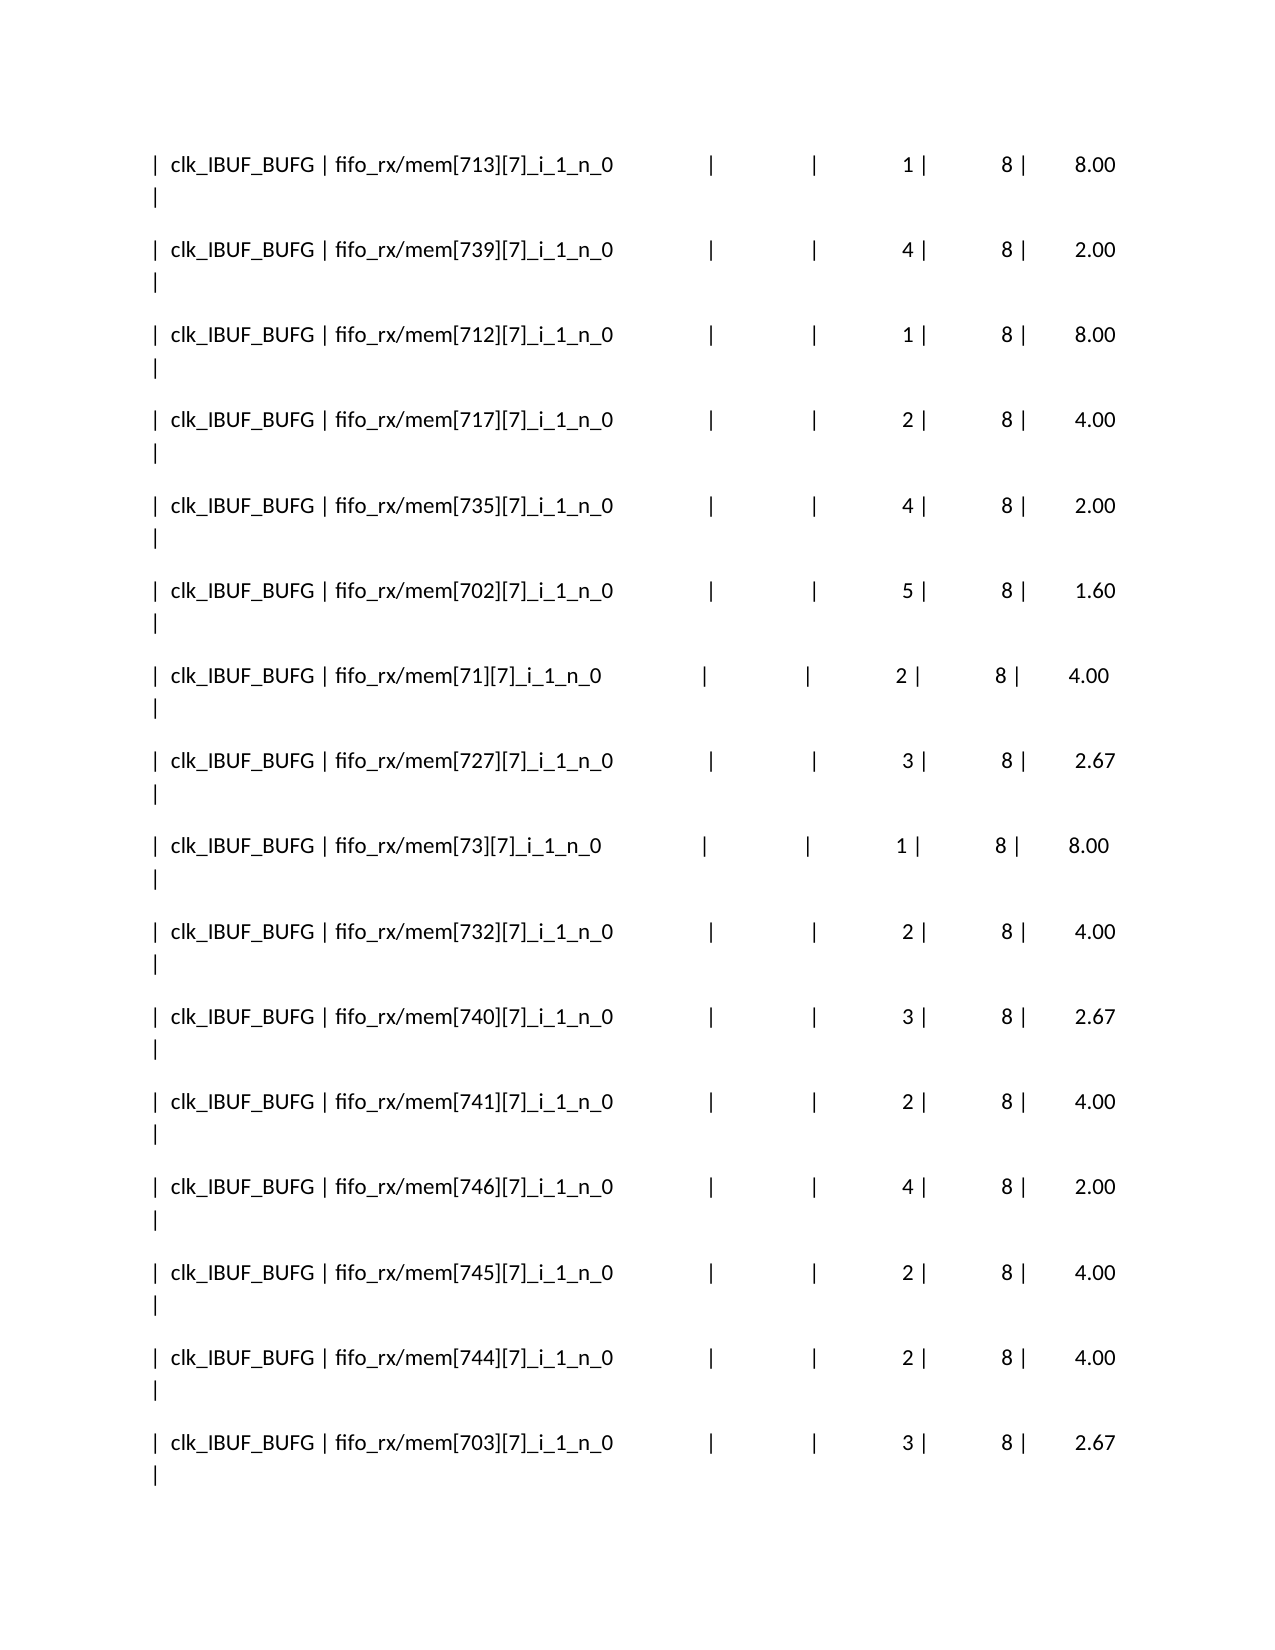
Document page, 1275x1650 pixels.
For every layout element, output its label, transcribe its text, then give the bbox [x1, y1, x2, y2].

text | clk_IBUF_BUFG | fifo_rx/mem[703][7]_i_1_n_0 | | 3 | 8 | 2.67 | [150, 1428, 1125, 1488]
text | clk_IBUF_BUFG | fifo_rx/mem[712][7]_i_1_n_0 | | 1 | 8 | 8.00 | [150, 320, 1125, 381]
text | clk_IBUF_BUFG | fifo_rx/mem[73][7]_i_1_n_0 | | 1 | 8 | 8.00 | [150, 832, 1125, 892]
text | clk_IBUF_BUFG | fifo_rx/mem[741][7]_i_1_n_0 | | 2 | 8 | 4.00 | [150, 1087, 1125, 1147]
text | clk_IBUF_BUFG | fifo_rx/mem[727][7]_i_1_n_0 | | 3 | 8 | 2.67 | [150, 746, 1125, 807]
text | clk_IBUF_BUFG | fifo_rx/mem[744][7]_i_1_n_0 | | 2 | 8 | 4.00 | [150, 1343, 1125, 1403]
text | clk_IBUF_BUFG | fifo_rx/mem[732][7]_i_1_n_0 | | 2 | 8 | 4.00 | [150, 917, 1125, 977]
text | clk_IBUF_BUFG | fifo_rx/mem[713][7]_i_1_n_0 | | 1 | 8 | 8.00 | [150, 150, 1125, 210]
text | clk_IBUF_BUFG | fifo_rx/mem[702][7]_i_1_n_0 | | 5 | 8 | 1.60 | [150, 576, 1125, 636]
text | clk_IBUF_BUFG | fifo_rx/mem[717][7]_i_1_n_0 | | 2 | 8 | 4.00 | [150, 406, 1125, 466]
text | clk_IBUF_BUFG | fifo_rx/mem[745][7]_i_1_n_0 | | 2 | 8 | 4.00 | [150, 1258, 1125, 1318]
text | clk_IBUF_BUFG | fifo_rx/mem[746][7]_i_1_n_0 | | 4 | 8 | 2.00 | [150, 1172, 1125, 1233]
text | clk_IBUF_BUFG | fifo_rx/mem[739][7]_i_1_n_0 | | 4 | 8 | 2.00 | [150, 235, 1125, 295]
text | clk_IBUF_BUFG | fifo_rx/mem[71][7]_i_1_n_0 | | 2 | 8 | 4.00 | [150, 661, 1125, 721]
text | clk_IBUF_BUFG | fifo_rx/mem[740][7]_i_1_n_0 | | 3 | 8 | 2.67 | [150, 1002, 1125, 1062]
text | clk_IBUF_BUFG | fifo_rx/mem[735][7]_i_1_n_0 | | 4 | 8 | 2.00 | [150, 491, 1125, 551]
